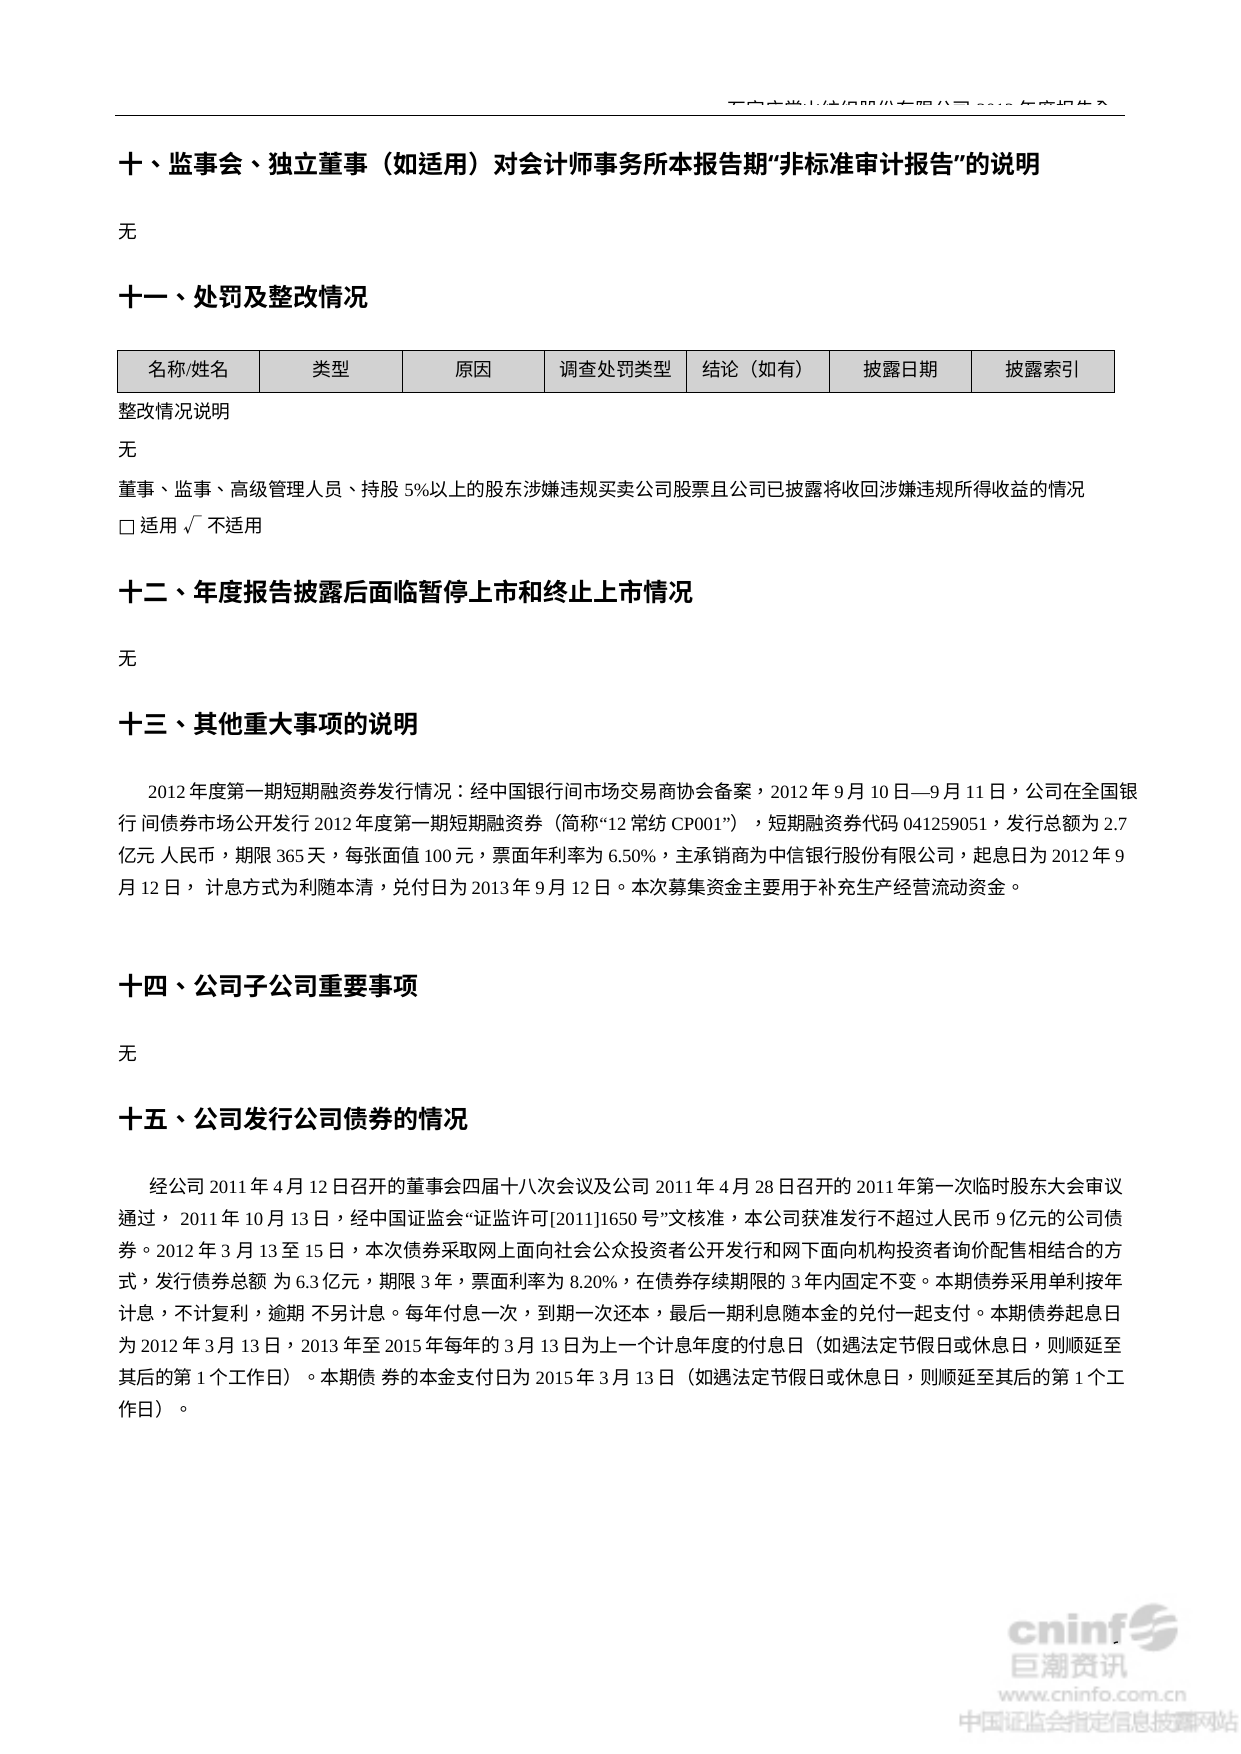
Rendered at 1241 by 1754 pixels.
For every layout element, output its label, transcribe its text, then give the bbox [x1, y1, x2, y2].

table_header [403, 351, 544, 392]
subtitle 十四、公司子公司重要事项 [118, 969, 1138, 1003]
subtitle 十一、处罚及整改情况 [118, 279, 1138, 314]
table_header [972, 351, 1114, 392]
text 无 [118, 1040, 1138, 1066]
text 整改情况说明 无 [118, 398, 232, 461]
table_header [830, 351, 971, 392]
text 无 [118, 646, 1138, 671]
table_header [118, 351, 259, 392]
text 无 [118, 218, 1138, 244]
text 2012年度第一期短期融资券发行情况：经中国银行间市场交易商协会备案，2012年9月10日—9月11日，公司在全国银行 间债券市场公开发行2012年度第一期短期融资券（简称“12常纺CP001”），短期融资券代码041259051，发行总额为2.7亿元 人民币，期限365天，每张面值100元，票面年利率为6.50%，主承销商为中信银行股份有限公司，起息日为2012年9月12日， 计息方式为利随本清，兑付日为2013年9月12日。本次募集资金主要用于补充生产经营流动资金。 [118, 778, 1138, 899]
subtitle 十二、年度报告披露后面临暂停上市和终止上市情况 [118, 574, 1138, 608]
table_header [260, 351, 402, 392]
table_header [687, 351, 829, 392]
text 董事、监事、高级管理人员、持股 5%以上的股东涉嫌违规买卖公司股票且公司已披露将收回涉嫌违规所得收益的情况 [118, 477, 1138, 502]
subtitle 十五、公司发行公司债券的情况 [118, 1102, 1138, 1136]
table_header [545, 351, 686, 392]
text □ 适用 √ 不适用 [118, 513, 1138, 538]
picture [958, 1593, 1241, 1754]
subtitle 十、监事会、独立董事（如适用）对会计师事务所本报告期“非标准审计报告”的说明 [118, 147, 1138, 181]
subtitle 十三、其他重大事项的说明 [118, 707, 1138, 741]
text 经公司2011年4月12日召开的董事会四届十八次会议及公司2011年4月28日召开的2011年第一次临时股东大会审议通过， 2011年10月13日，经中国证监会“证监许可[2011]1650号”文核准，本公司获准发行不超过人民币9亿元的公司债券。2012年3 月13至15日，本次债券采取网上面向社会公众投资者公开发行和网下面向机构投资者询价配售相结合的方式，发行债券总额 为6.3亿元，期限3年，票面利率为8.20%，在债券存续期限的3年内固定不变。本期债券采用单利按年计息，不计复利，逾期 不另计息。每年付息一次，到期一次还本，最后一期利息随本金的兑付一起支付。本期债券起息日为2012年3月13日，2013 年至2015年每年的3月13日为上一个计息年度的付息日（如遇法定节假日或休息日，则顺延至其后的第1个工作日）。本期债 券的本金支付日为2015年3月13日（如遇法定节假日或休息日，则顺延至其后的第1个工作日）。 [118, 1173, 1125, 1422]
